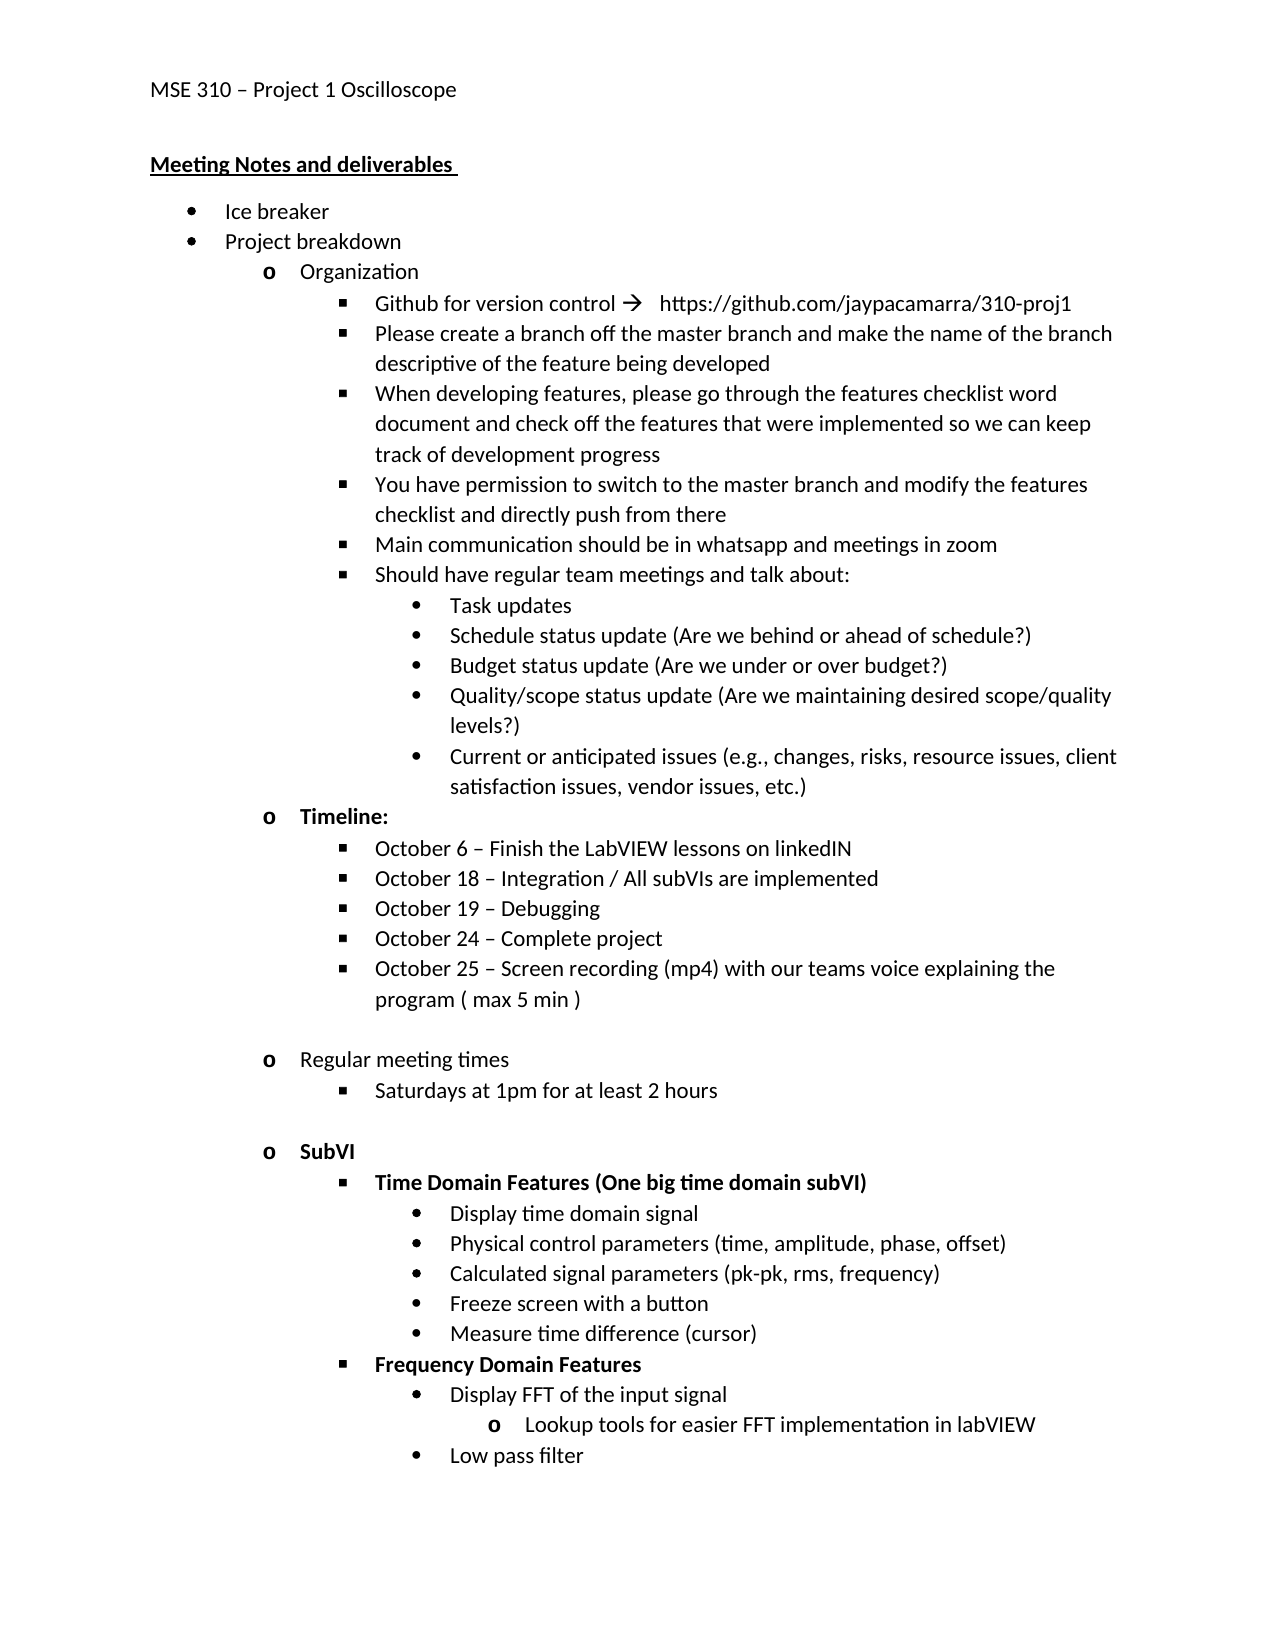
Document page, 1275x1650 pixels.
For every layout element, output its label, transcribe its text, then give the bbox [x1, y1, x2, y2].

list Current or anticipated issues (e.g., changes, risks, resource issues, client satisfaction issues, vendor issues, etc.) [412, 742, 1125, 800]
list Github for version control https://github.com/jaypacamarra/310-proj1 [337, 289, 1125, 317]
list Please create a branch off the master branch and make the name of the branch descriptive of the feature being developed [337, 319, 1125, 377]
list October 24 – Complete project [337, 924, 1125, 952]
list Measure time difference (cursor) [412, 1319, 1125, 1348]
list Should have regular team meetings and talk about: [337, 561, 1125, 589]
list Schedule status update (Are we behind or ahead of schedule?) [412, 621, 1125, 649]
list Lookup tools for easier FFT implementation in labVIEW [487, 1410, 1125, 1439]
list Budget status update (Are we under or over budget?) [412, 651, 1125, 679]
list October 25 – Screen recording (mp4) with our teams voice explaining the program ( max 5 min ) [337, 954, 1125, 1013]
list Regular meeting times [262, 1045, 1125, 1074]
list Project breakdown [187, 227, 1125, 255]
text Meeting Notes and deliverables [150, 150, 1125, 178]
list Physical control parameters (time, amplitude, phase, offset) [412, 1229, 1125, 1257]
list Frequency Domain Features [337, 1350, 1125, 1378]
list Ice breaker [187, 197, 1125, 225]
list Time Domain Features (One big time domain subVI) [337, 1168, 1125, 1197]
list When developing features, please go through the features checklist word document and check off the features that were implemented so we can keep track of development progress [337, 379, 1125, 468]
list You have permission to switch to the master branch and modify the features checklist and directly push from there [337, 470, 1125, 528]
list Saturdays at 1pm for at least 2 hours [337, 1077, 1125, 1105]
list SubVI [262, 1137, 1125, 1166]
list Organization [262, 257, 1125, 286]
list Display time domain signal [412, 1199, 1125, 1227]
list Low pass filter [412, 1442, 1125, 1470]
list Freeze screen with a button [412, 1289, 1125, 1317]
list Main communication should be in whatsapp and meetings in zoom [337, 530, 1125, 558]
list October 18 – Integration / All subVIs are implemented [337, 864, 1125, 892]
list Display FFT of the input signal [412, 1380, 1125, 1408]
list Timeline: [262, 802, 1125, 831]
list October 6 – Finish the LabVIEW lessons on linkedIN [337, 834, 1125, 862]
list October 19 – Debugging [337, 894, 1125, 922]
list Quality/scope status update (Are we maintaining desired scope/quality levels?) [412, 681, 1125, 740]
list Task updates [412, 591, 1125, 619]
list Calculated signal parameters (pk-pk, rms, frequency) [412, 1259, 1125, 1287]
